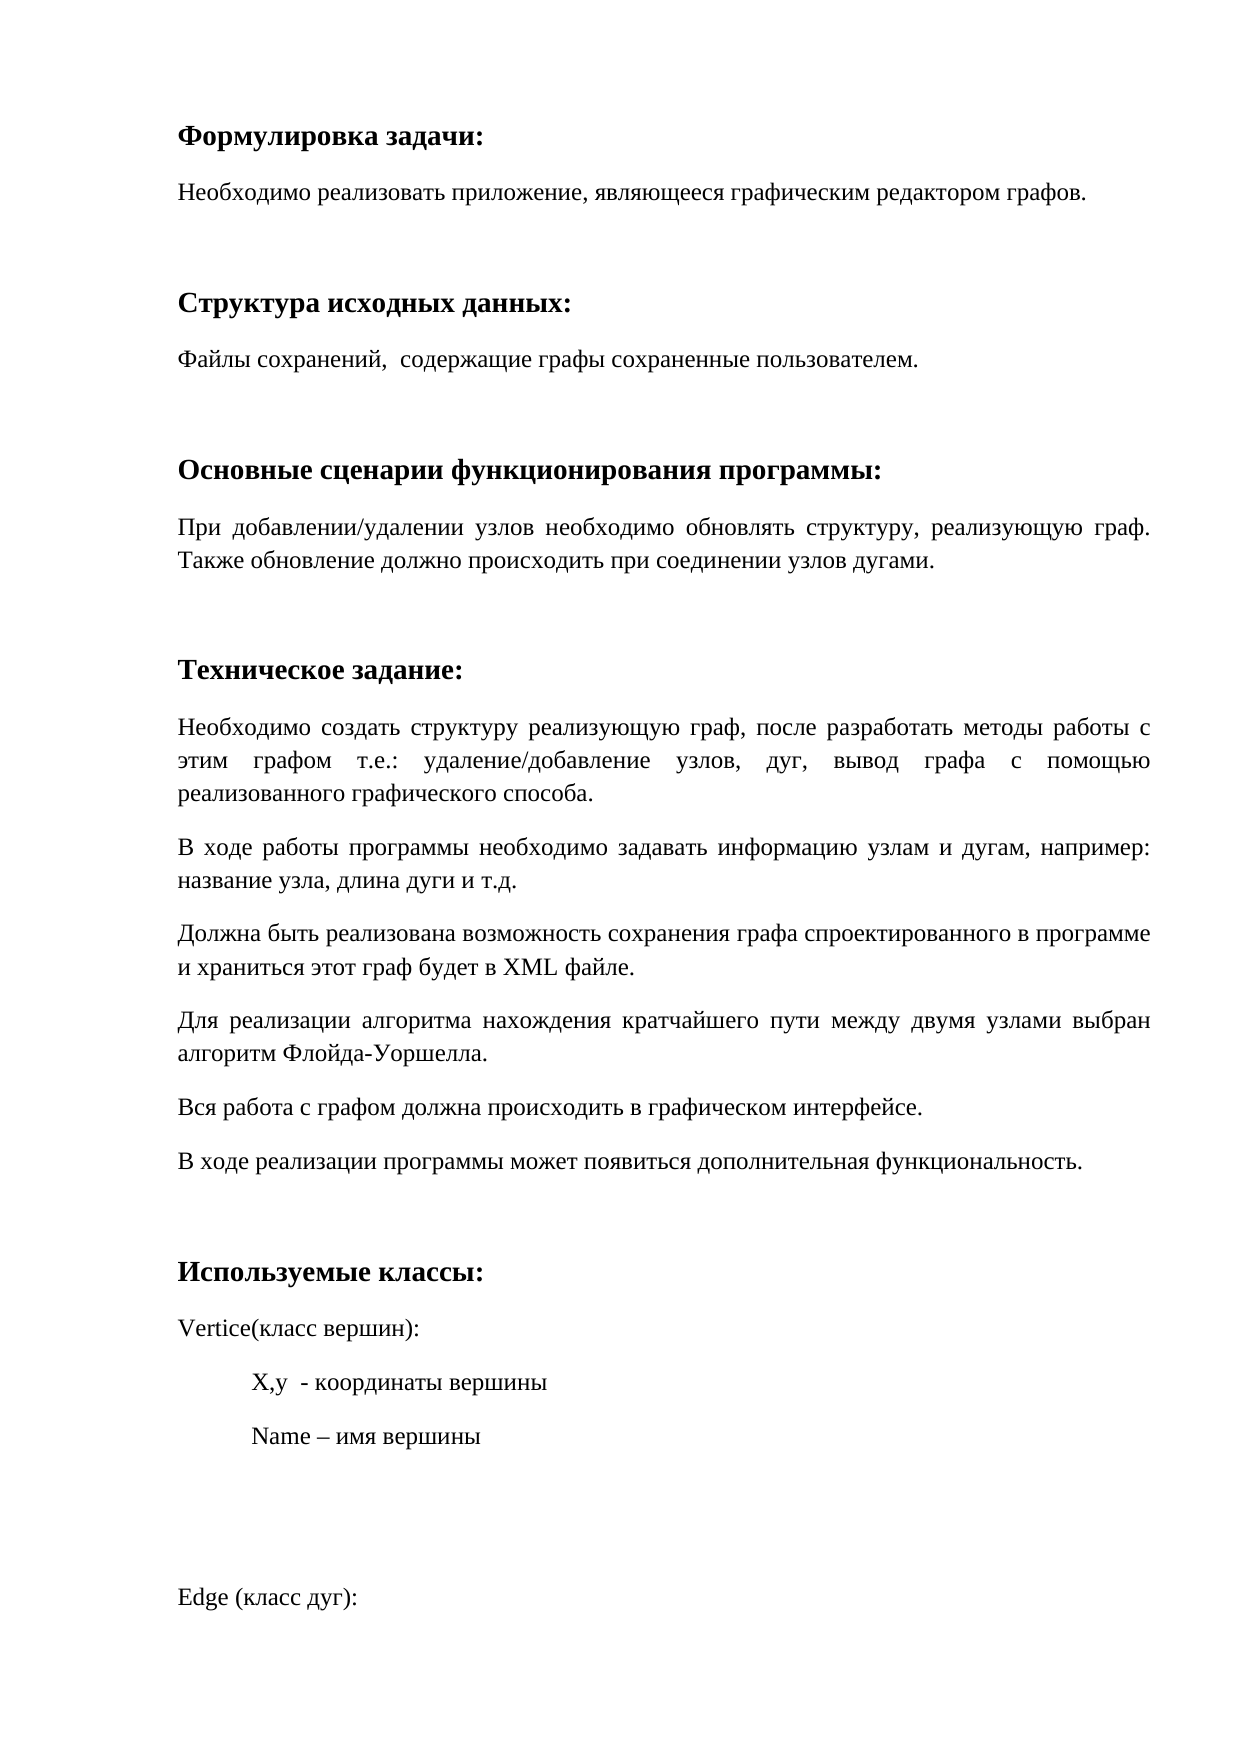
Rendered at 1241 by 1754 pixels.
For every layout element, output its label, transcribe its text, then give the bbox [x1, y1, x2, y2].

text Должна быть реализована возможность сохранения графа спроектированного в программе и храниться этот граф будет в XML файле. [177, 918, 1152, 980]
text Формулировка задачи: [177, 118, 1152, 152]
text Основные сценарии функционирования программы: [177, 452, 1152, 486]
text Структура исходных данных: [177, 285, 1152, 319]
text Vertice(класс вершин): [177, 1313, 1152, 1342]
text X,y - координаты вершины [177, 1367, 1152, 1396]
text При добавлении/удалении узлов необходимо обновлять структуру, реализующую граф. Также обновление должно происходить при соединении узлов дугами. [177, 512, 1152, 573]
text Необходимо реализовать приложение, являющееся графическим редактором графов. [177, 177, 1152, 206]
text Name – имя вершины [177, 1421, 1152, 1450]
text Файлы сохранений, содержащие графы сохраненные пользователем. [177, 344, 1152, 373]
text Вся работа с графом должна происходить в графическом интерфейсе. [177, 1092, 1152, 1121]
text Необходимо создать структуру реализующую граф, после разработать методы работы с этим графом т.е.: удаление/добавление узлов, дуг, вывод графа с помощью реализованного графического способа. [177, 712, 1152, 807]
text Техническое задание: [177, 652, 1152, 686]
text Для реализации алгоритма нахождения кратчайшего пути между двумя узлами выбран алгоритм Флойда-Уоршелла. [177, 1005, 1152, 1067]
text Edge (класс дуг): [177, 1582, 1152, 1611]
text Используемые классы: [177, 1254, 1152, 1287]
text В ходе реализации программы может появиться дополнительная функциональность. [177, 1146, 1152, 1175]
text В ходе работы программы необходимо задавать информацию узлам и дугам, например: название узла, длина дуги и т.д. [177, 832, 1152, 893]
